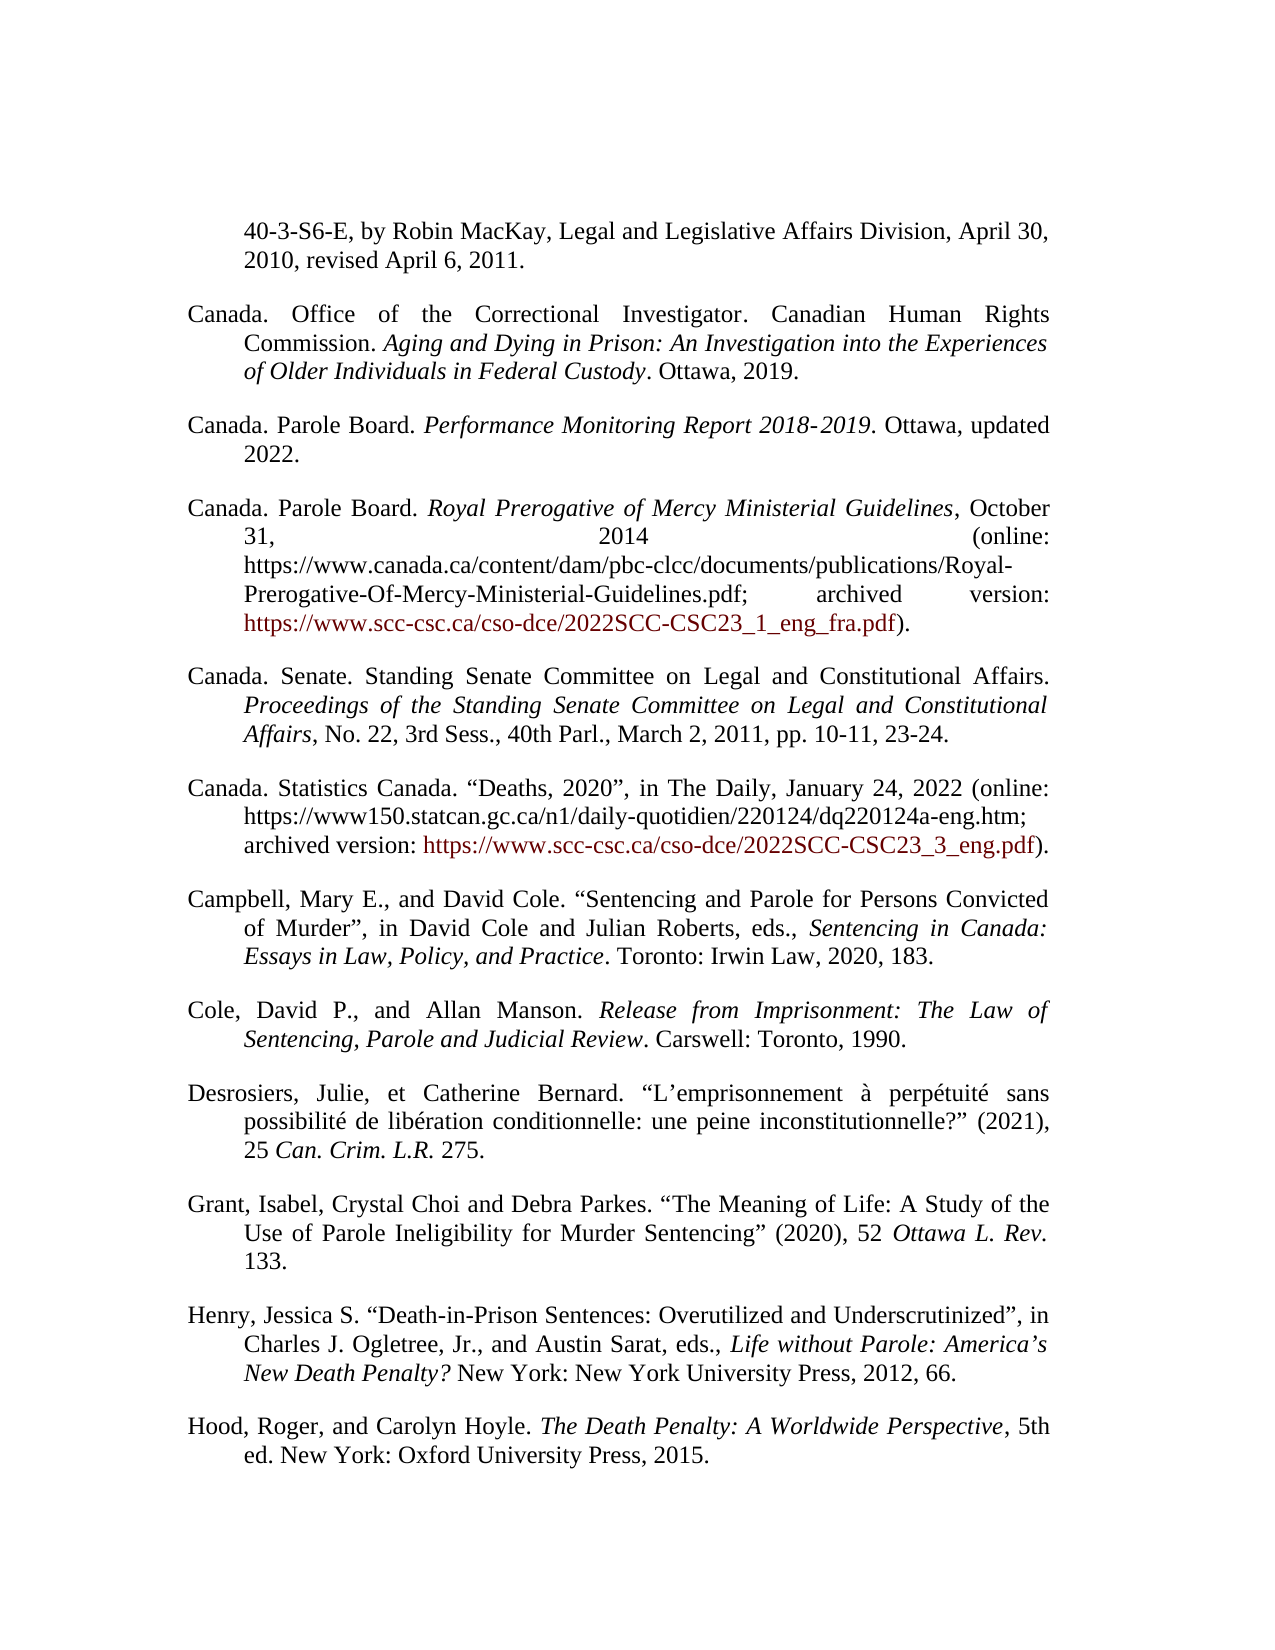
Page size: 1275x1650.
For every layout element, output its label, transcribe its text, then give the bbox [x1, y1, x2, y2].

text Grant, Isabel, Crystal Choi and Debra Parkes. “The Meaning of Life: A Study of the Use of Parole Ineligibility for Murder Sentencing” (2020), 52 Ottawa L. Rev. 133. [187, 1189, 1050, 1275]
text Canada. Parole Board. Royal Prerogative of Mercy Ministerial Guidelines, October 31, 2014 (online: https://www.canada.ca/content/dam/pbc-clcc/documents/publications/Royal-Prerogative-Of-Mercy-Ministerial-Guidelines.pdf; archived version: https://www.scc-csc.ca/cso-dce/2022SCC-CSC23_1_eng_fra.pdf). [187, 493, 1050, 636]
text Canada. Senate. Standing Senate Committee on Legal and Constitutional Affairs. Proceedings of the Standing Senate Committee on Legal and Constitutional Affairs, No. 22, 3rd Sess., 40th Parl., March 2, 2011, pp. 10-11, 23-24. [187, 661, 1050, 748]
text Canada. Office of the Correctional Investigator. Canadian Human Rights Commission. Aging and Dying in Prison: An Investigation into the Experiences of Older Individuals in Federal Custody. Ottawa, 2019. [187, 299, 1050, 385]
text Cole, David P., and Allan Manson. Release from Imprisonment: The Law of Sentencing, Parole and Judicial Review. Carswell: Toronto, 1990. [187, 995, 1050, 1053]
text Henry, Jessica S. “Death-in-Prison Sentences: Overutilized and Underscrutinized”, in Charles J. Ogletree, Jr., and Austin Sarat, eds., Life without Parole: America’s New Death Penalty? New York: New York University Press, 2012, 66. [187, 1300, 1050, 1386]
text Campbell, Mary E., and David Cole. “Sentencing and Parole for Persons Convicted of Murder”, in David Cole and Julian Roberts, eds., Sentencing in Canada: Essays in Law, Policy, and Practice. Toronto: Irwin Law, 2020, 183. [187, 884, 1050, 970]
text Hood, Roger, and Carolyn Hoyle. The Death Penalty: A Worldwide Perspective, 5th ed. New York: Oxford University Press, 2015. [187, 1411, 1050, 1469]
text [187, 216, 1050, 274]
text Canada. Statistics Canada. “Deaths, 2020”, in The Daily, January 24, 2022 (online: https://www150.statcan.gc.ca/n1/daily-quotidien/220124/dq220124a-eng.htm; archived version: https://www.scc-csc.ca/cso-dce/2022SCC-CSC23_3_eng.pdf). [187, 773, 1050, 859]
text Canada. Parole Board. Performance Monitoring Report 2018-2019. Ottawa, updated 2022. [187, 410, 1050, 468]
text Desrosiers, Julie, et Catherine Bernard. “L’emprisonnement à perpétuité sans possibilité de libération conditionnelle: une peine inconstitutionnelle?” (2021), 25 Can. Crim. L.R. 275. [187, 1078, 1050, 1164]
